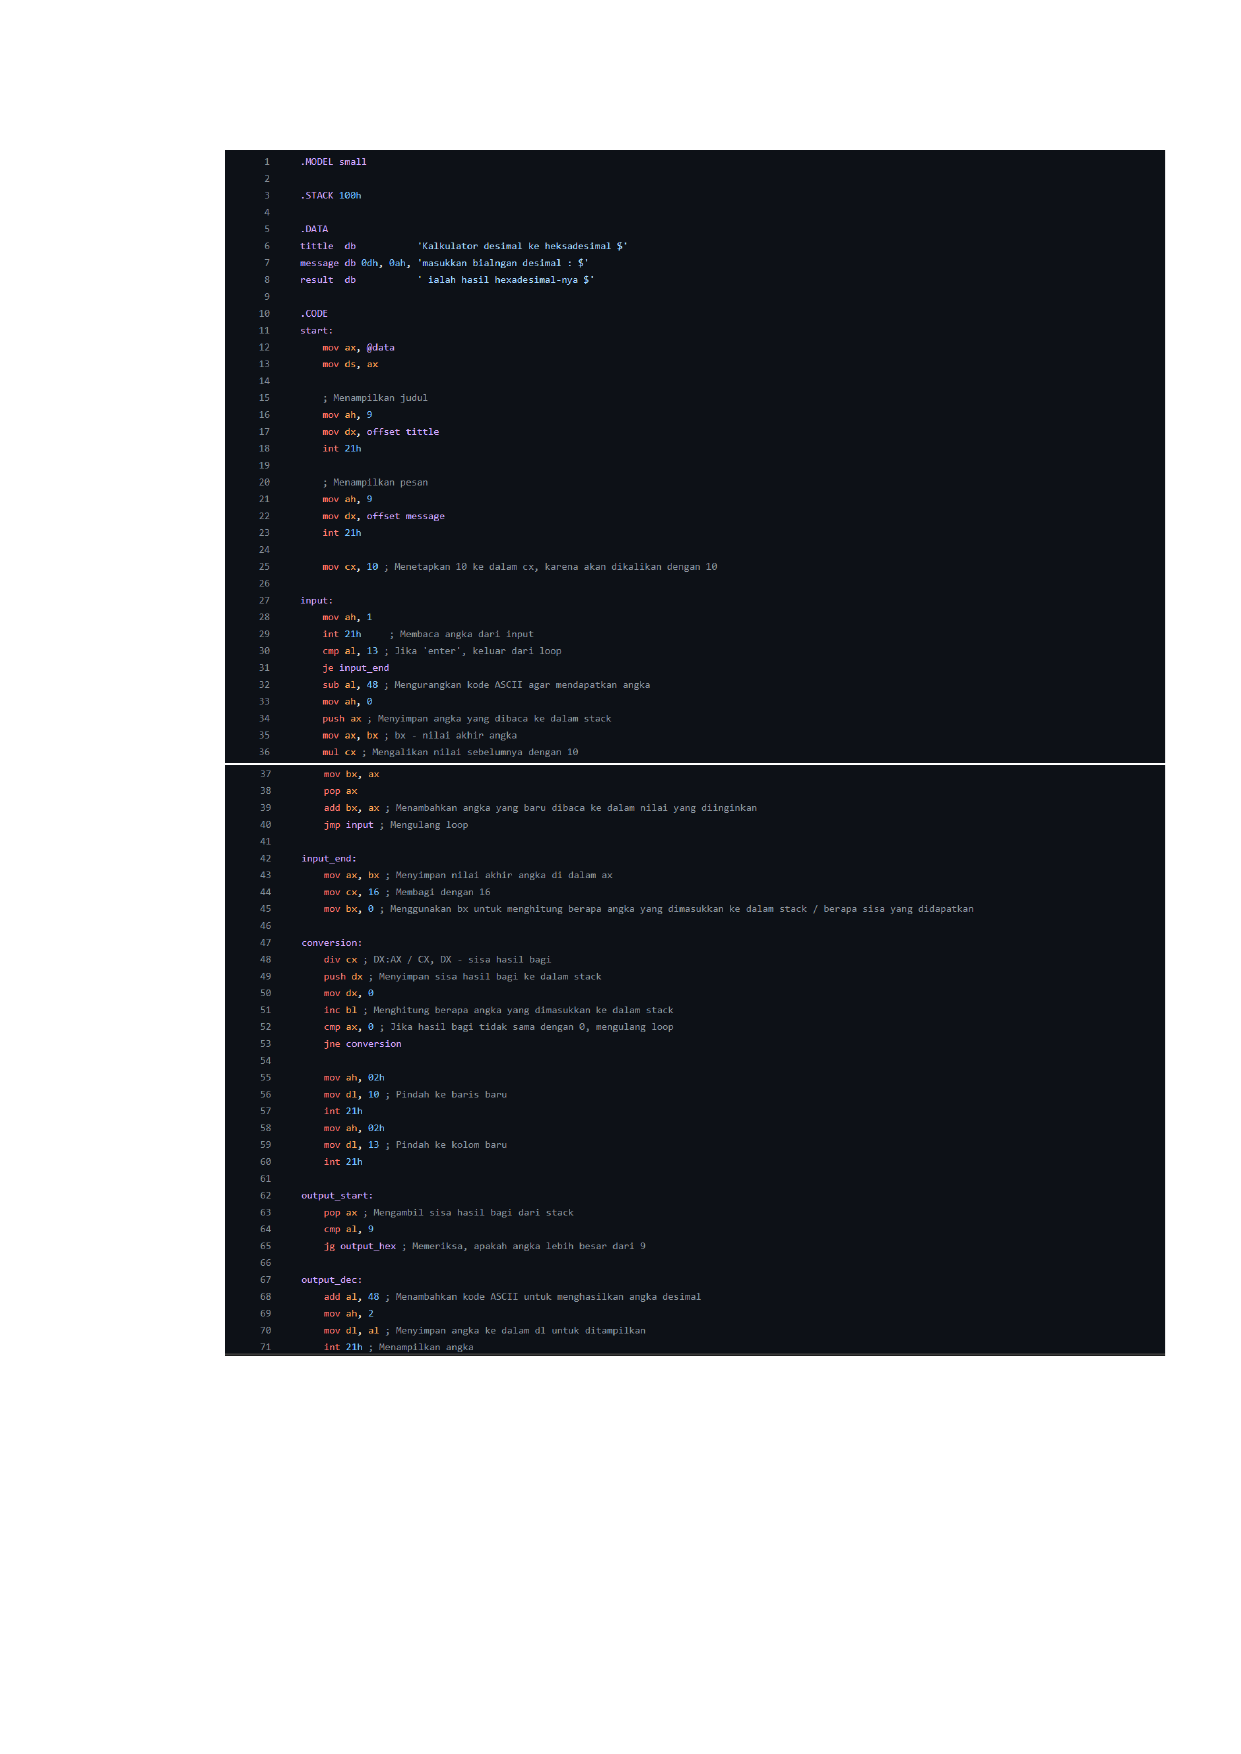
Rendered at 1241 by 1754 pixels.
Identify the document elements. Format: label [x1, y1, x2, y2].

picture [225, 150, 1166, 763]
picture [225, 765, 1166, 1356]
